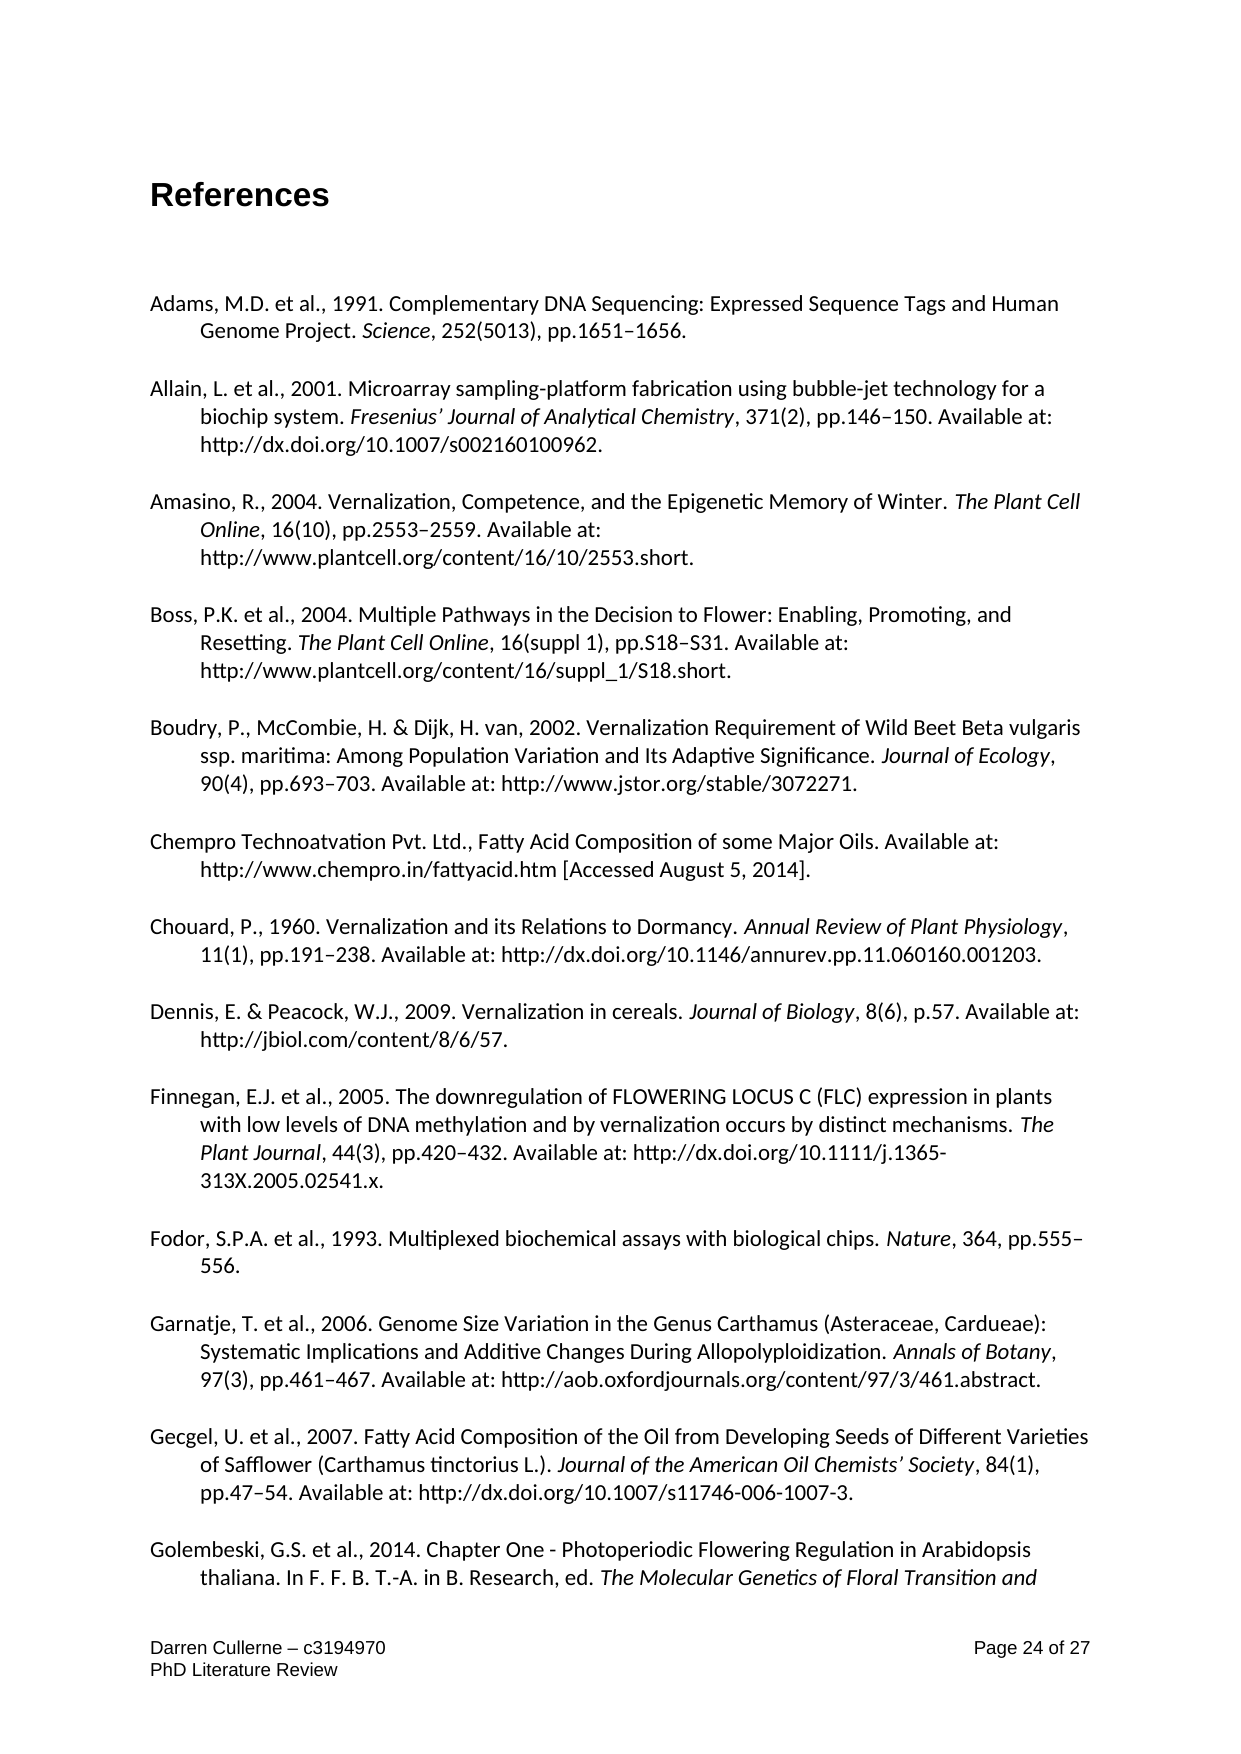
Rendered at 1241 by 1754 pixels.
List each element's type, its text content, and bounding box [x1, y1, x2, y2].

text Adams, M.D. et al., 1991. Complementary DNA Sequencing: Expressed Sequence Tags and Human Genome Project. Science, 252(5013), pp.1651–1656. [150, 288, 1090, 345]
text Amasino, R., 2004. Vernalization, Competence, and the Epigenetic Memory of Winter. The Plant Cell Online, 16(10), pp.2553–2559. Available at: http://www.plantcell.org/content/16/10/2553.short. [150, 487, 1090, 571]
text Chouard, P., 1960. Vernalization and its Relations to Dormancy. Annual Review of Plant Physiology, 11(1), pp.191–238. Available at: http://dx.doi.org/10.1146/annurev.pp.11.060160.001203. [150, 912, 1090, 968]
text Boss, P.K. et al., 2004. Multiple Pathways in the Decision to Flower: Enabling, Promoting, and Resetting. The Plant Cell Online, 16(suppl 1), pp.S18–S31. Available at: http://www.plantcell.org/content/16/suppl_1/S18.short. [150, 600, 1090, 684]
text Fodor, S.P.A. et al., 1993. Multiplexed biochemical assays with biological chips. Nature, 364, pp.555–556. [150, 1224, 1090, 1280]
text Boudry, P., McCombie, H. & Dijk, H. van, 2002. Vernalization Requirement of Wild Beet Beta vulgaris ssp. maritima: Among Population Variation and Its Adaptive Significance. Journal of Ecology, 90(4), pp.693–703. Available at: http://www.jstor.org/stable/3072271. [150, 713, 1090, 798]
text Dennis, E. & Peacock, W.J., 2009. Vernalization in cereals. Journal of Biology, 8(6), p.57. Available at: http://jbiol.com/content/8/6/57. [150, 997, 1090, 1053]
text Chempro Technoatvation Pvt. Ltd., Fatty Acid Composition of some Major Oils. Available at: http://www.chempro.in/fattyacid.htm [Accessed August 5, 2014]. [150, 827, 1090, 883]
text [150, 1535, 1090, 1591]
text Allain, L. et al., 2001. Microarray sampling-platform fabrication using bubble-jet technology for a biochip system. Fresenius’ Journal of Analytical Chemistry, 371(2), pp.146–150. Available at: http://dx.doi.org/10.1007/s002160100962. [150, 374, 1090, 458]
text Finnegan, E.J. et al., 2005. The downregulation of FLOWERING LOCUS C (FLC) expression in plants with low levels of DNA methylation and by vernalization occurs by distinct mechanisms. The Plant Journal, 44(3), pp.420–432. Available at: http://dx.doi.org/10.1111/j.1365-313X.2005.02541.x. [150, 1082, 1090, 1194]
text Gecgel, U. et al., 2007. Fatty Acid Composition of the Oil from Developing Seeds of Different Varieties of Safflower (Carthamus tinctorius L.). Journal of the American Oil Chemists’ Society, 84(1), pp.47–54. Available at: http://dx.doi.org/10.1007/s11746-006-1007-3. [150, 1422, 1090, 1506]
text Garnatje, T. et al., 2006. Genome Size Variation in the Genus Carthamus (Asteraceae, Cardueae): Systematic Implications and Additive Changes During Allopolyploidization. Annals of Botany, 97(3), pp.461–467. Available at: http://aob.oxfordjournals.org/content/97/3/461.abstract. [150, 1309, 1090, 1393]
subtitle References [150, 175, 1090, 213]
